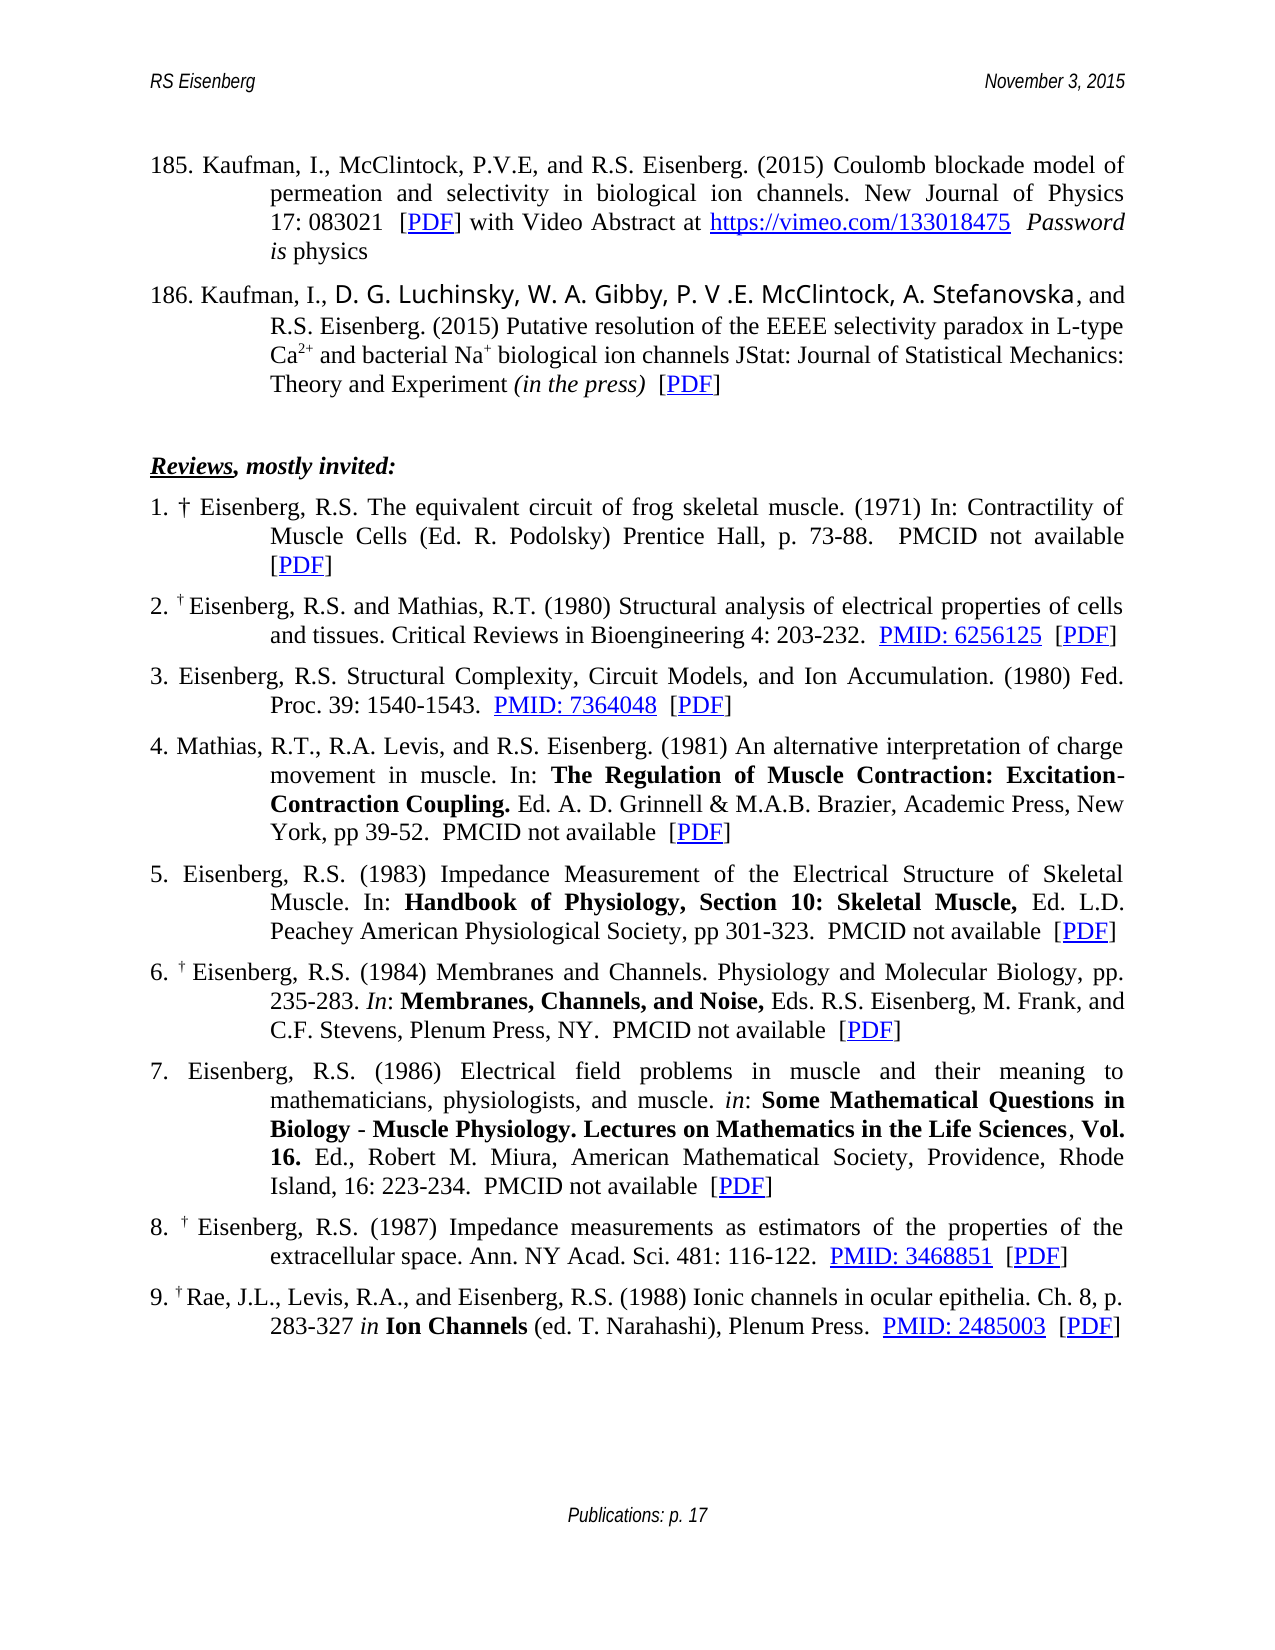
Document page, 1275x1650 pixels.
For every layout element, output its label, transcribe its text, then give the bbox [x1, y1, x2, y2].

text 3. Eisenberg, R.S. Structural Complexity, Circuit Models, and Ion Accumulation. (1980) Fed. Proc. 39: 1540-1543. PMID: 7364048 [PDF] [150, 661, 1125, 719]
text Reviews, mostly invited: [150, 451, 1125, 480]
text 186. Kaufman, I., D. G. Luchinsky, W. A. Gibby, P. V .E. McClintock, A. Stefanovska, and R.S. Eisenberg. (2015) Putative resolution of the EEEE selectivity paradox in L-type Ca2+ and bacterial Na+ biological ion channels JStat: Journal of Statistical Mechanics: Theory and Experiment (in the press) [PDF] [150, 277, 1125, 397]
text 4. Mathias, R.T., R.A. Levis, and R.S. Eisenberg. (1981) An alternative interpretation of charge movement in muscle. In: The Regulation of Muscle Contraction: Excitation-Contraction Coupling. Ed. A. D. Grinnell & M.A.B. Brazier, Academic Press, New York, pp 39-52. PMCID not available [PDF] [150, 731, 1125, 846]
text 5. Eisenberg, R.S. (1983) Impedance Measurement of the Electrical Structure of Skeletal Muscle. In: Handbook of Physiology, Section 10: Skeletal Muscle, Ed. L.D. Peachey American Physiological Society, pp 301-323. PMCID not available [PDF] [150, 859, 1125, 945]
text 2. † Eisenberg, R.S. and Mathias, R.T. (1980) Structural analysis of electrical properties of cells and tissues. Critical Reviews in Bioengineering 4: 203-232. PMID: 6256125 [PDF] [150, 591, 1125, 649]
text 1. † Eisenberg, R.S. The equivalent circuit of frog skeletal muscle. (1971) In: Contractility of Muscle Cells (Ed. R. Podolsky) Prentice Hall, p. 73-88. PMCID not available [PDF] [150, 492, 1125, 579]
text 9. † Rae, J.L., Levis, R.A., and Eisenberg, R.S. (1988) Ionic channels in ocular epithelia. Ch. 8, p. 283-327 in Ion Channels (ed. T. Narahashi), Plenum Press. PMID: 2485003 [PDF] [150, 1282, 1125, 1340]
text 185. Kaufman, I., McClintock, P.V.E, and R.S. Eisenberg. (2015) Coulomb blockade model of permeation and selectivity in biological ion channels. New Journal of Physics 17: 083021 [PDF] with Video Abstract at https://vimeo.com/133018475 Password is physics [150, 150, 1125, 265]
text 8. † Eisenberg, R.S. (1987) Impedance measurements as estimators of the properties of the extracellular space. Ann. NY Acad. Sci. 481: 116-122. PMID: 3468851 [PDF] [150, 1212, 1125, 1270]
text 6. † Eisenberg, R.S. (1984) Membranes and Channels. Physiology and Molecular Biology, pp. 235-283. In: Membranes, Channels, and Noise, Eds. R.S. Eisenberg, M. Frank, and C.F. Stevens, Plenum Press, NY. PMCID not available [PDF] [150, 957, 1125, 1044]
text 7. Eisenberg, R.S. (1986) Electrical field problems in muscle and their meaning to mathematicians, physiologists, and muscle. in: Some Mathematical Questions in Biology - Muscle Physiology. Lectures on Mathematics in the Life Sciences, Vol. 16. Ed., Robert M. Miura, American Mathematical Society, Providence, Rhode Island, 16: 223-234. PMCID not available [PDF] [150, 1056, 1125, 1200]
